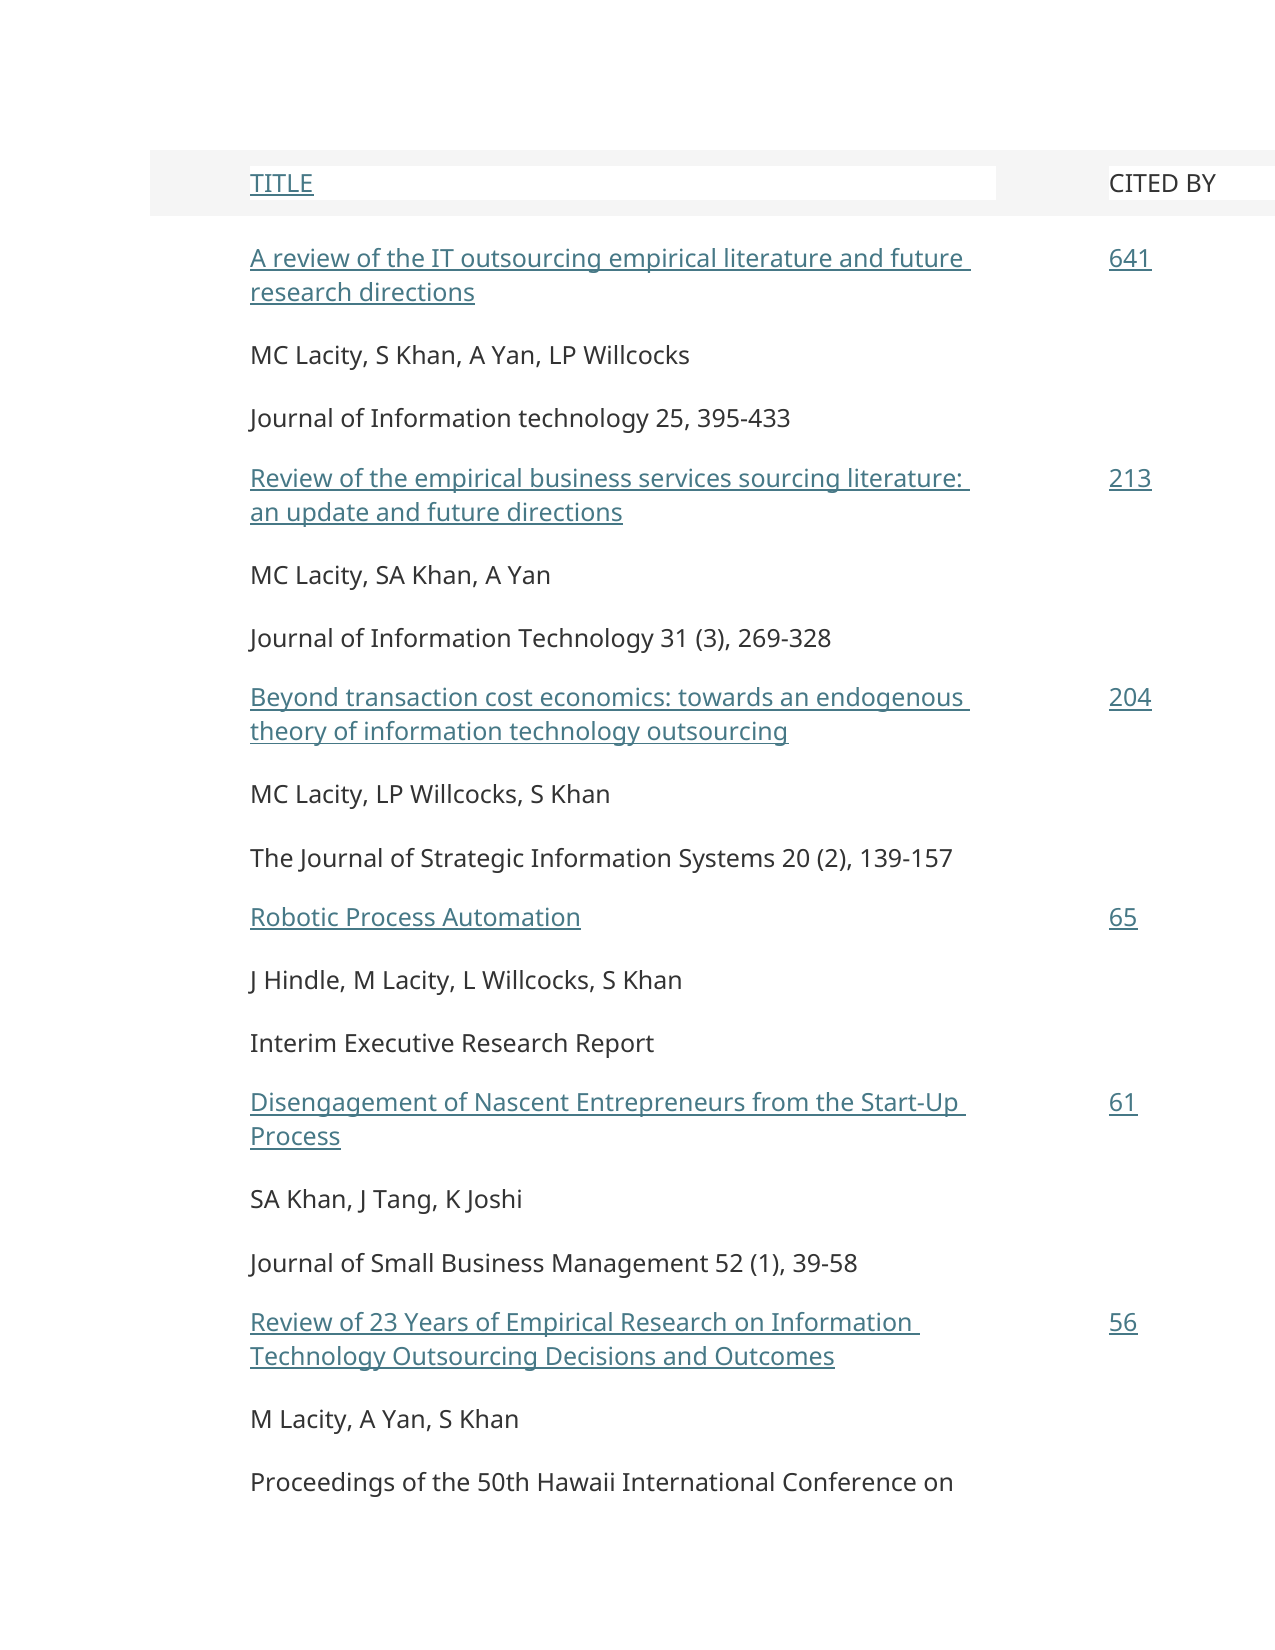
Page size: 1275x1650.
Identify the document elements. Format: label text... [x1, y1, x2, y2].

table_cell 204 [1021, 655, 1275, 874]
table_header CITED BY [1021, 150, 1275, 216]
table_cell Review of the empirical business services sourcing literature: an update and future directions MC Lacity, SA Khan, A Yan Journal of Information Technology 31 (3), 269-328 [150, 435, 1021, 655]
table_header TITLE [150, 150, 1021, 216]
table_cell 61 [1021, 1060, 1275, 1279]
table_cell Robotic Process Automation J Hindle, M Lacity, L Willcocks, S Khan Interim Executive Research Report [150, 874, 1021, 1060]
table_cell 213 [1021, 435, 1275, 655]
table_cell A review of the IT outsourcing empirical literature and future research directions MC Lacity, S Khan, A Yan, LP Willcocks Journal of Information technology 25, 395-433 [150, 216, 1021, 435]
table_cell 641 [1021, 216, 1275, 435]
table_cell Beyond transaction cost economics: towards an endogenous theory of information technology outsourcing MC Lacity, LP Willcocks, S Khan The Journal of Strategic Information Systems 20 (2), 139-157 [150, 655, 1021, 874]
table_cell 65 [1021, 874, 1275, 1060]
table_cell 56 [1021, 1280, 1275, 1499]
table_cell Disengagement of Nascent Entrepreneurs from the Start‐Up Process SA Khan, J Tang, K Joshi Journal of Small Business Management 52 (1), 39-58 [150, 1060, 1021, 1279]
